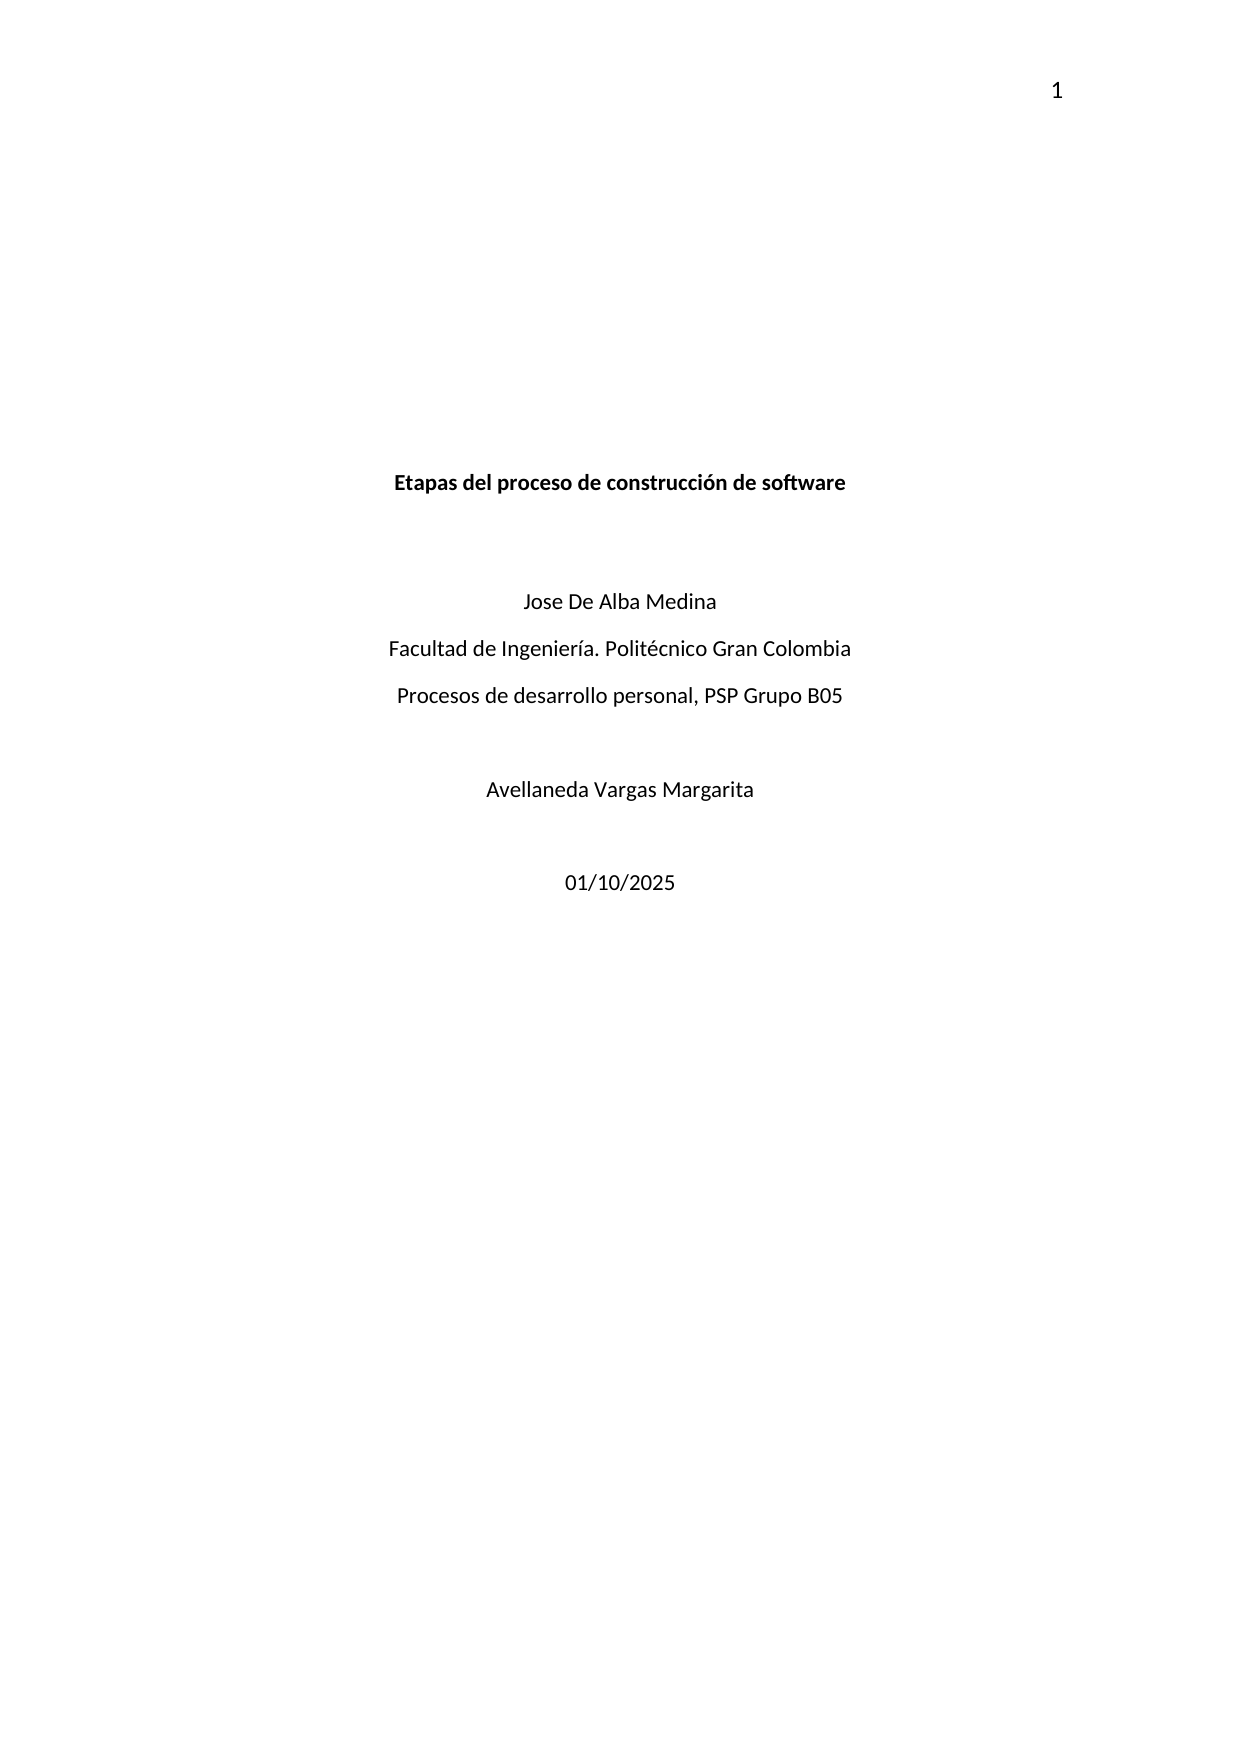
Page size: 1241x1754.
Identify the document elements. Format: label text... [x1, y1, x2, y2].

text 01/10/2025 [177, 868, 1063, 896]
text Procesos de desarrollo personal, PSP Grupo B05 [177, 681, 1063, 709]
text Facultad de Ingeniería. Politécnico Gran Colombia [177, 634, 1063, 662]
text Jose De Alba Medina [177, 587, 1063, 615]
text Etapas del proceso de construcción de software [177, 468, 1063, 496]
text Avellaneda Vargas Margarita [177, 775, 1063, 803]
